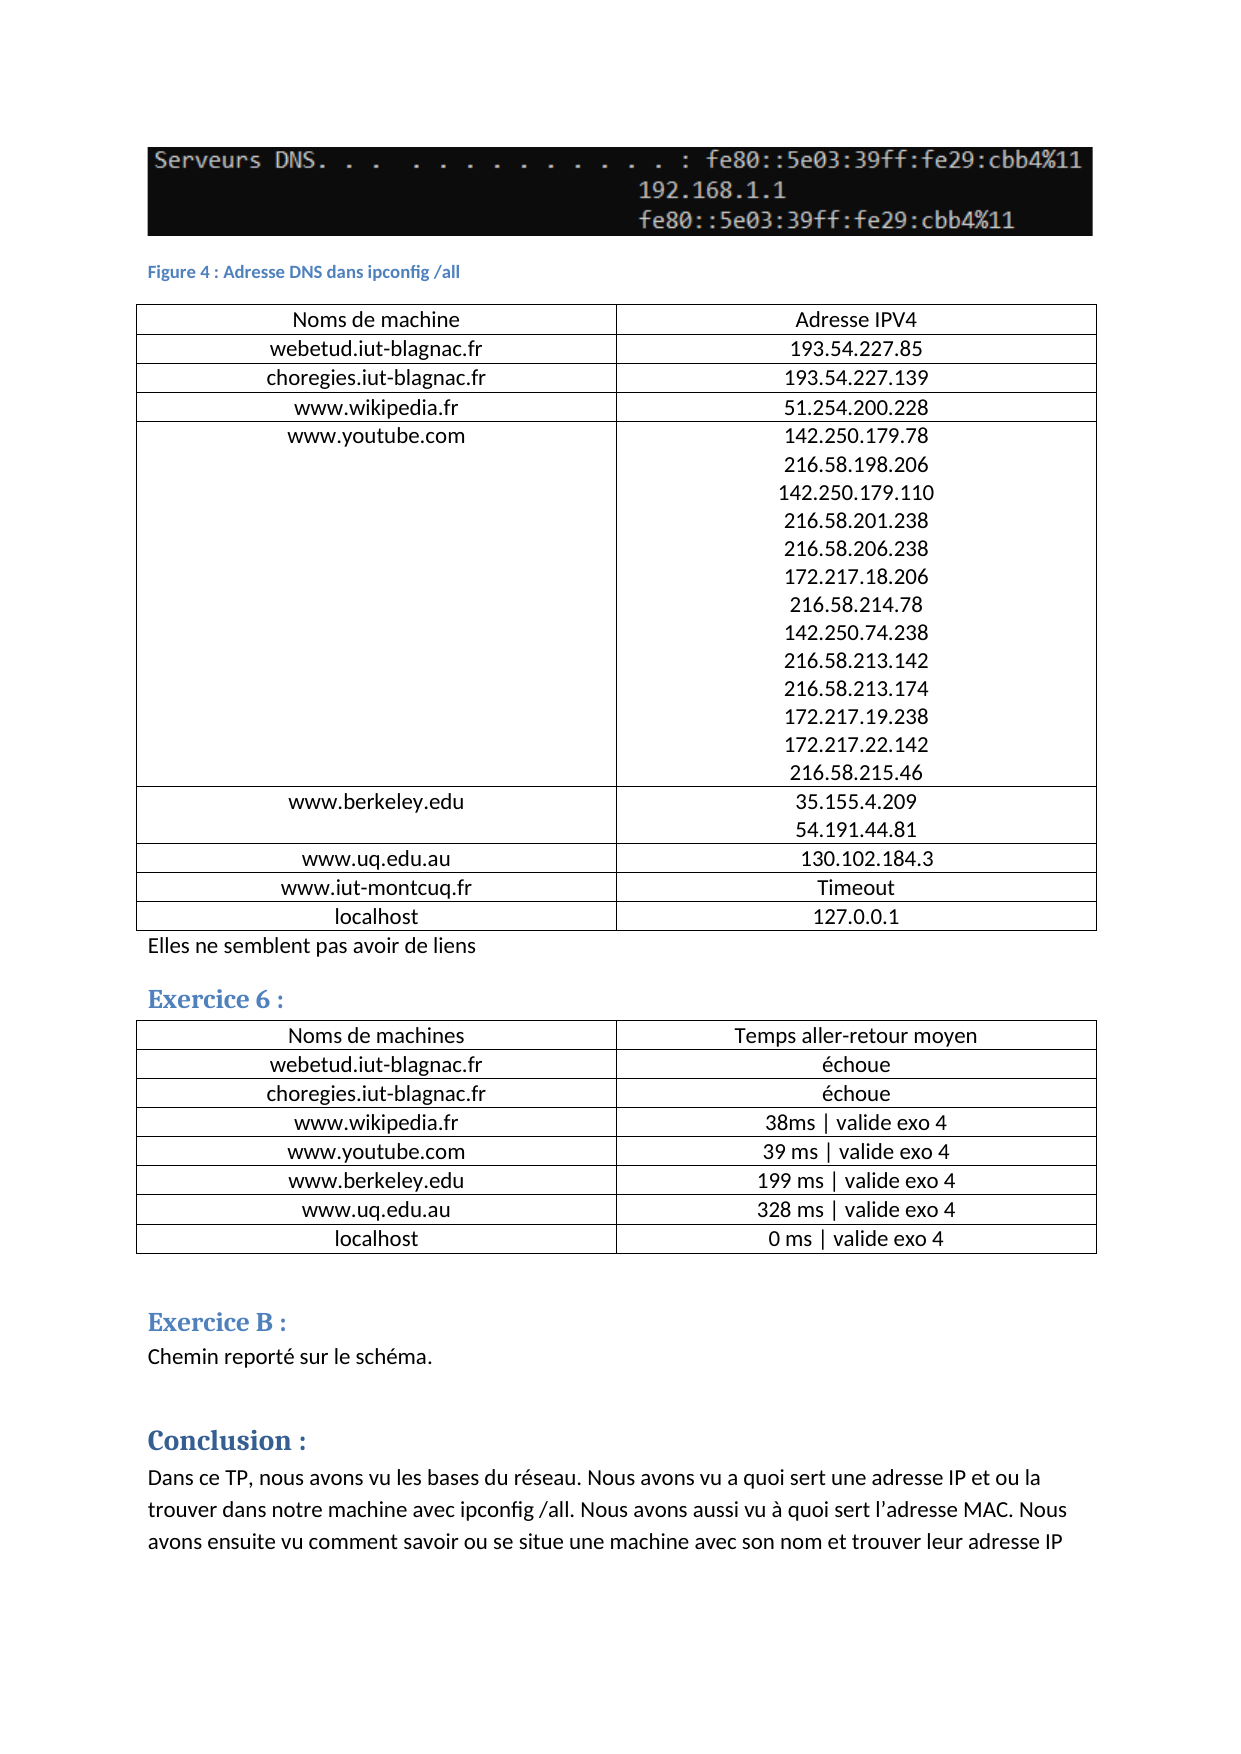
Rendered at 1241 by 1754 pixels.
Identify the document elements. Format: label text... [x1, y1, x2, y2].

table_cell www.wikipedia.fr [137, 1108, 616, 1136]
subtitle Exercice 6 : [148, 984, 1093, 1015]
text Chemin reporté sur le schéma. [148, 1342, 1093, 1370]
table_cell 130.102.184.3 [617, 844, 1096, 872]
table_cell Timeout [617, 873, 1096, 901]
subtitle Exercice B : [148, 1307, 1093, 1338]
table_cell choregies.iut-blagnac.fr [137, 1079, 616, 1107]
table_cell localhost [137, 1225, 616, 1252]
subtitle Conclusion : [148, 1424, 1093, 1458]
table_cell 193.54.227.139 [617, 364, 1096, 392]
table_cell localhost [137, 902, 616, 930]
table_cell 127.0.0.1 [617, 902, 1096, 930]
table_cell 0 ms | valide exo 4 [617, 1225, 1096, 1252]
table_header Temps aller-retour moyen [617, 1021, 1096, 1049]
table_cell 328 ms | valide exo 4 [617, 1195, 1096, 1223]
table_header Noms de machines [137, 1021, 616, 1049]
table_cell 51.254.200.228 [617, 393, 1096, 421]
table_cell webetud.iut-blagnac.fr [137, 335, 616, 362]
table_cell www.uq.edu.au [137, 1195, 616, 1223]
table_cell échoue [617, 1079, 1096, 1107]
table_cell www.uq.edu.au [137, 844, 616, 872]
table_header Noms de machine [137, 305, 616, 333]
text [148, 1463, 1093, 1555]
table_cell www.youtube.com [137, 422, 616, 786]
table_cell www.wikipedia.fr [137, 393, 616, 421]
table_cell www.youtube.com [137, 1137, 616, 1165]
picture [147, 147, 1093, 236]
table_cell 199 ms | valide exo 4 [617, 1166, 1096, 1194]
table_cell www.berkeley.edu [137, 1166, 616, 1194]
table_cell 35.155.4.209 54.191.44.81 [617, 787, 1096, 843]
table_cell échoue [617, 1050, 1096, 1078]
text Elles ne semblent pas avoir de liens [148, 931, 1093, 959]
table_cell www.berkeley.edu [137, 787, 616, 843]
table_cell www.iut-montcuq.fr [137, 873, 616, 901]
table_cell 193.54.227.85 [617, 335, 1096, 362]
table_cell choregies.iut-blagnac.fr [137, 364, 616, 392]
table_cell 38ms | valide exo 4 [617, 1108, 1096, 1136]
table_cell 39 ms | valide exo 4 [617, 1137, 1096, 1165]
table_cell 142.250.179.78 216.58.198.206 142.250.179.110 216.58.201.238 216.58.206.238 172.217.18.206 216.58.214.78 142.250.74.238 216.58.213.142 216.58.213.174 172.217.19.238 172.217.22.142 216.58.215.46 [617, 422, 1096, 786]
table_header Adresse IPV4 [617, 305, 1096, 333]
table_cell webetud.iut-blagnac.fr [137, 1050, 616, 1078]
